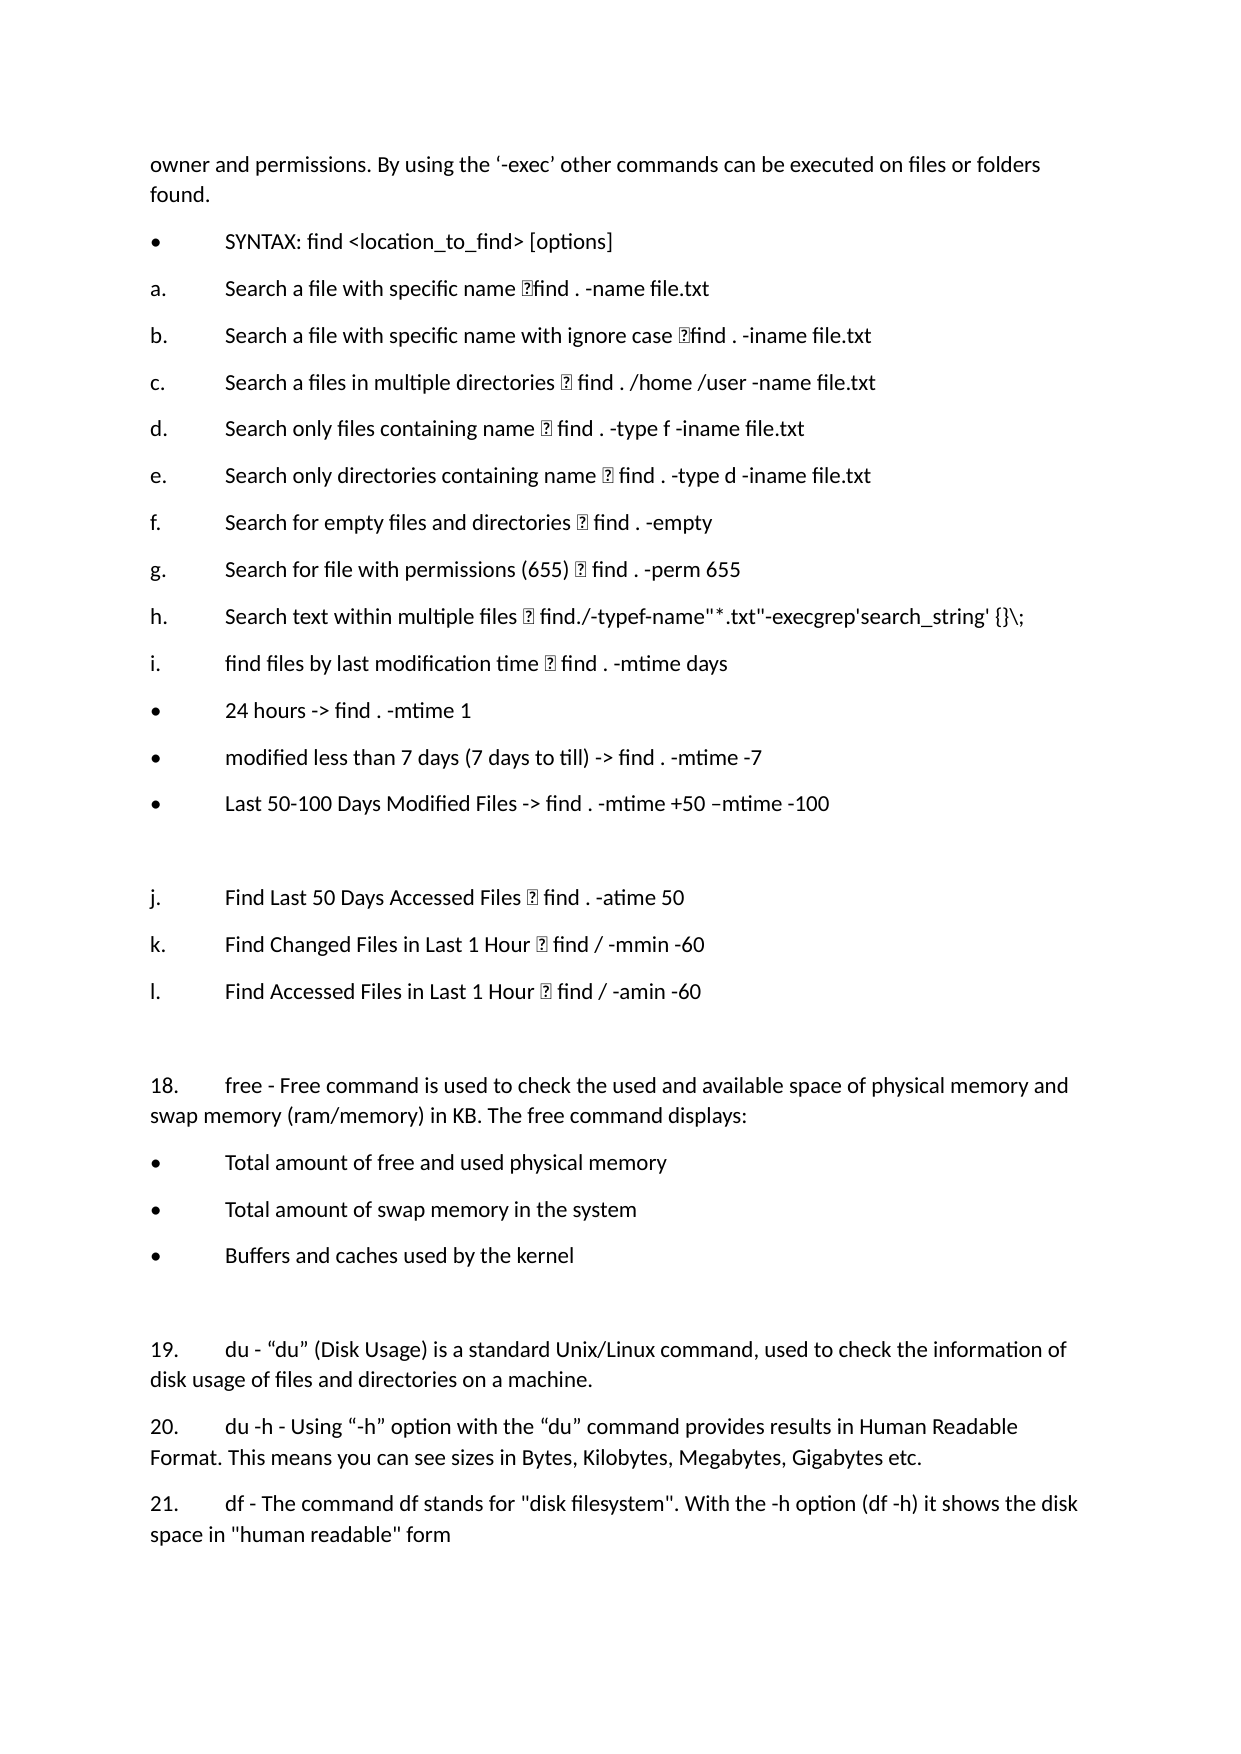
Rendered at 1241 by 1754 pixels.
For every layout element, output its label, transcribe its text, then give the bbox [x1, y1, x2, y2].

text i. find files by last modification time  find . -mtime days [150, 649, 1090, 677]
text d. Search only files containing name  find . -type f -iname file.txt [150, 414, 1090, 443]
text k. Find Changed Files in Last 1 Hour  find / -mmin -60 [150, 930, 1090, 958]
text • Buffers and caches used by the kernel [150, 1242, 1090, 1270]
text • 24 hours -> find . -mtime 1 [150, 696, 1090, 724]
text j. Find Last 50 Days Accessed Files  find . -atime 50 [150, 883, 1090, 911]
text h. Search text within multiple files  find./-typef-name"*.txt"-execgrep'search_string' {}\; [150, 602, 1090, 630]
text b. Search a file with specific name with ignore case find . -iname file.txt [150, 321, 1090, 349]
text a. Search a file with specific name find . -name file.txt [150, 274, 1090, 302]
text 20. du -h - Using “-h” option with the “du” command provides results in Human Readable Format. This means you can see sizes in Bytes, Kilobytes, Megabytes, Gigabytes etc. [150, 1412, 1090, 1471]
text 21. df - The command df stands for "disk filesystem". With the -h option (df -h) it shows the disk space in "human readable" form [150, 1489, 1090, 1548]
text • modified less than 7 days (7 days to till) -> find . -mtime -7 [150, 743, 1090, 771]
text • Last 50-100 Days Modified Files -> find . -mtime +50 –mtime -100 [150, 789, 1090, 818]
text l. Find Accessed Files in Last 1 Hour  find / -amin -60 [150, 977, 1090, 1005]
text • Total amount of swap memory in the system [150, 1195, 1090, 1223]
text e. Search only directories containing name  find . -type d -iname file.txt [150, 461, 1090, 489]
text • Total amount of free and used physical memory [150, 1148, 1090, 1176]
text f. Search for empty files and directories  find . -empty [150, 508, 1090, 536]
text c. Search a files in multiple directories  find . /home /user -name file.txt [150, 368, 1090, 396]
text 19. du - “du” (Disk Usage) is a standard Unix/Linux command, used to check the information of disk usage of files and directories on a machine. [150, 1335, 1090, 1394]
text • SYNTAX: find <location_to_find> [options] [150, 227, 1090, 255]
text 18. free - Free command is used to check the used and available space of physical memory and swap memory (ram/memory) in KB. The free command displays: [150, 1071, 1090, 1129]
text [150, 150, 1090, 208]
text g. Search for file with permissions (655)  find . -perm 655 [150, 555, 1090, 583]
